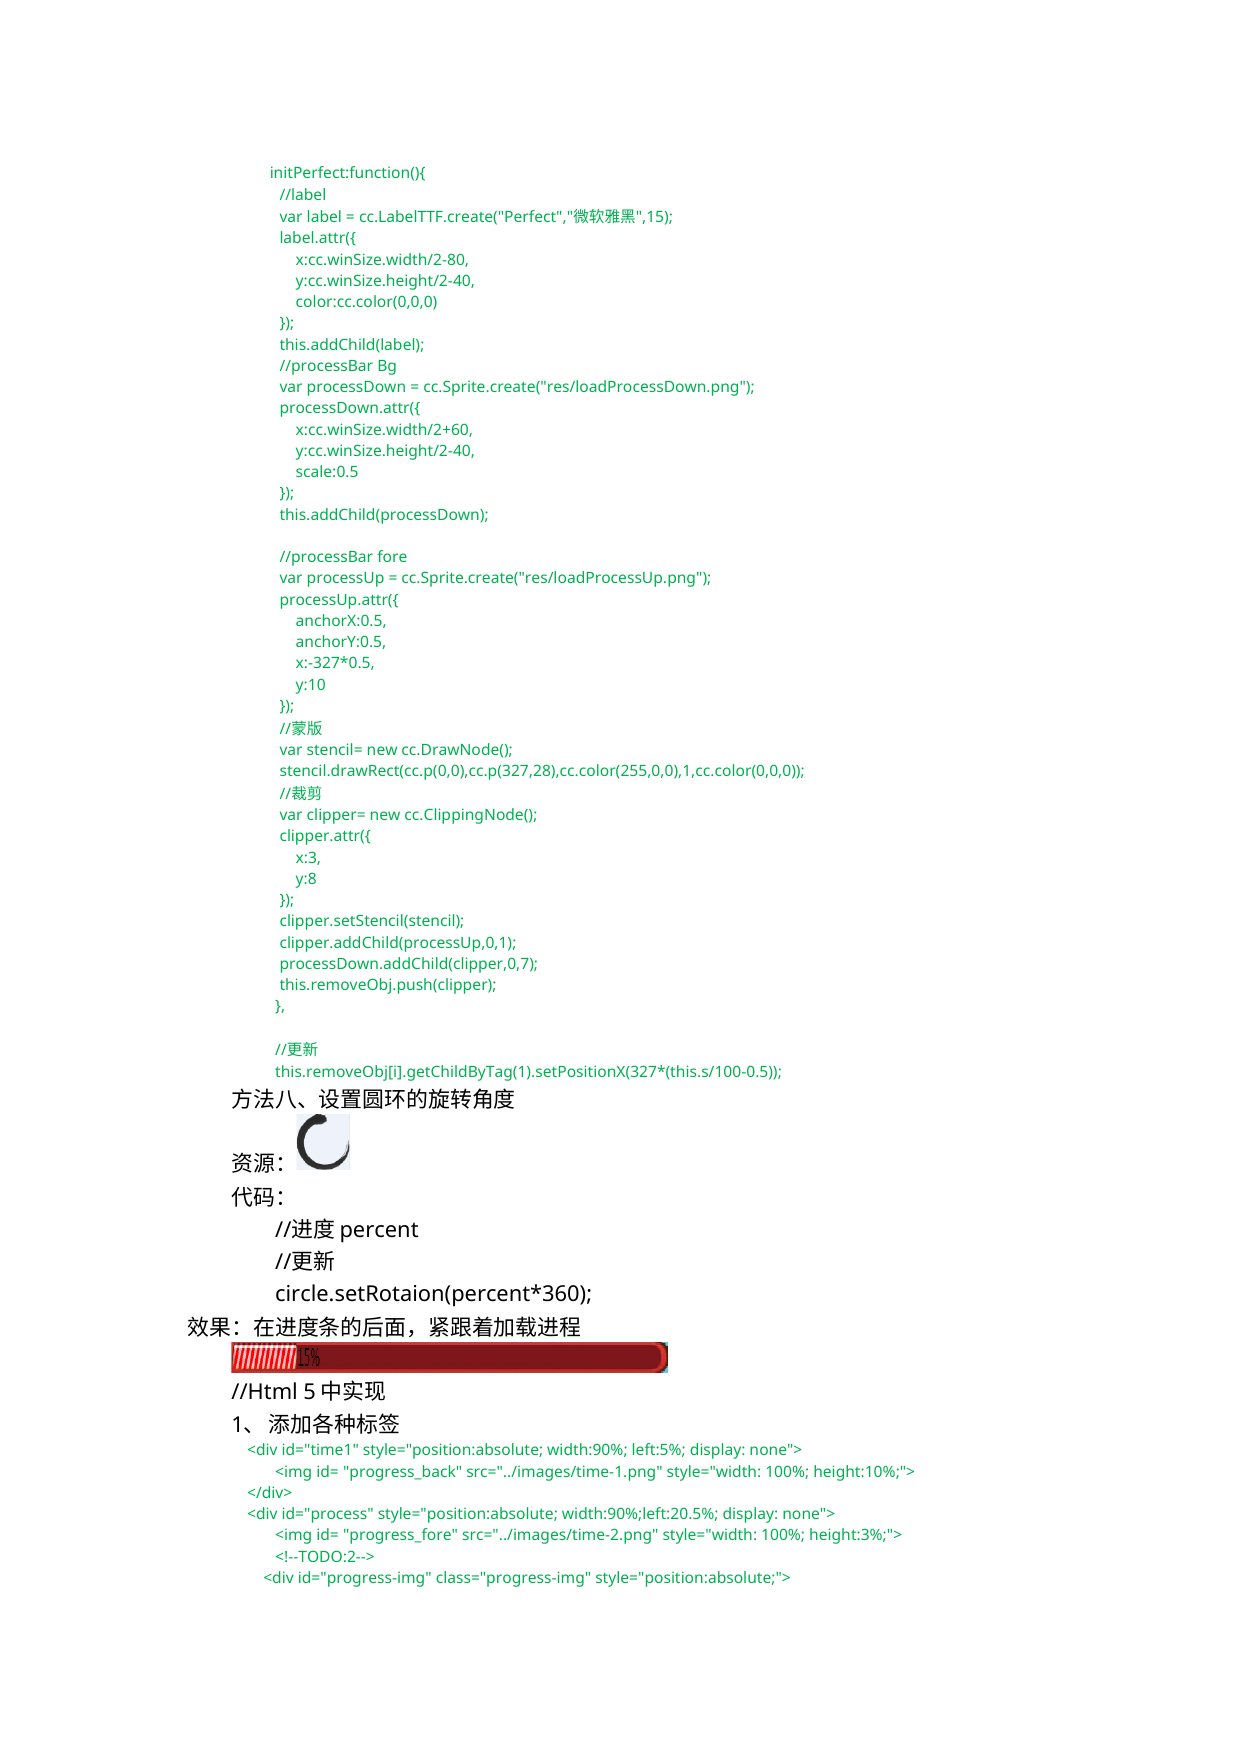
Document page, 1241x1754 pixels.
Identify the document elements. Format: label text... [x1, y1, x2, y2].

list //更新 [231, 1244, 1053, 1277]
list processDown.addChild(clipper,0,7); [247, 953, 1053, 974]
list circle.setRotaion(percent*360); [231, 1277, 1053, 1309]
list y:10 [247, 673, 1053, 695]
list label.attr({ [247, 227, 1053, 248]
list x:cc.winSize.width/2+60, [247, 418, 1053, 440]
list //label [247, 183, 1053, 204]
list var label = cc.LabelTTF.create("Perfect","微软雅黑",15); [247, 204, 1053, 227]
list clipper.addChild(processUp,0,1); [247, 931, 1053, 953]
list //蒙版 [247, 716, 1053, 739]
picture [296, 1114, 350, 1170]
list <div id="process" style="position:absolute; width:90%;left:20.5%; display: none"> [247, 1503, 1053, 1524]
list 方法八、设置圆环的旋转角度 [187, 1082, 1053, 1114]
list scale:0.5 [247, 461, 1053, 482]
list processUp.attr({ [247, 588, 1053, 610]
list }); [247, 695, 1053, 716]
list //processBar Bg [247, 355, 1053, 376]
list anchorY:0.5, [247, 631, 1053, 652]
list processDown.attr({ [247, 397, 1053, 418]
list initPerfect:function(){ [247, 162, 1053, 183]
list }); [247, 889, 1053, 910]
list y:cc.winSize.height/2-40, [247, 440, 1053, 461]
list clipper.setStencil(stencil); [247, 910, 1053, 931]
list this.removeObj.push(clipper); [247, 974, 1053, 995]
list 添加各种标签 [231, 1407, 1053, 1439]
list }, [247, 995, 1053, 1016]
list //processBar fore [247, 546, 1053, 567]
list var processDown = cc.Sprite.create("res/loadProcessDown.png"); [247, 376, 1053, 397]
list var clipper= new cc.ClippingNode(); [247, 804, 1053, 825]
list this.addChild(label); [247, 333, 1053, 355]
list anchorX:0.5, [247, 610, 1053, 631]
list <!--TODO:2--> [247, 1545, 1053, 1567]
list <div id="progress-img" class="progress-img" style="position:absolute;"> [247, 1567, 1053, 1588]
list x:3, [247, 846, 1053, 868]
list this.removeObj[i].getChildByTag(1).setPositionX(327*(this.s/100-0.5)); [247, 1060, 1053, 1082]
list x:cc.winSize.width/2-80, [247, 248, 1053, 270]
list x:-327*0.5, [247, 652, 1053, 673]
list clipper.attr({ [247, 825, 1053, 846]
list this.addChild(processDown); [247, 503, 1053, 525]
list 资源： [187, 1114, 1053, 1179]
list var processUp = cc.Sprite.create("res/loadProcessUp.png"); [247, 567, 1053, 588]
list <img id= "progress_fore" src="../images/time-2.png" style="width: 100%; height:3%;"> [247, 1524, 1053, 1545]
picture [231, 1342, 668, 1373]
list stencil.drawRect(cc.p(0,0),cc.p(327,28),cc.color(255,0,0),1,cc.color(0,0,0)); [247, 760, 1053, 781]
list <div id="time1" style="position:absolute; width:90%; left:5%; display: none"> [247, 1439, 1053, 1460]
list </div> [247, 1482, 1053, 1503]
list //Html 5中实现 [231, 1374, 1053, 1407]
list y:cc.winSize.height/2-40, [247, 270, 1053, 291]
list var stencil= new cc.DrawNode(); [247, 739, 1053, 760]
list //裁剪 [247, 781, 1053, 804]
list }); [247, 482, 1053, 503]
list 效果：在进度条的后面，紧跟着加载进程 [187, 1309, 1053, 1342]
list y:8 [247, 868, 1053, 889]
list //进度percent [231, 1212, 1053, 1244]
list }); [247, 312, 1053, 333]
list //更新 [247, 1038, 1053, 1060]
list <img id= "progress_back" src="../images/time-1.png" style="width: 100%; height:10%;"> [247, 1460, 1053, 1482]
list 代码： [187, 1179, 1053, 1212]
list color:cc.color(0,0,0) [247, 291, 1053, 312]
